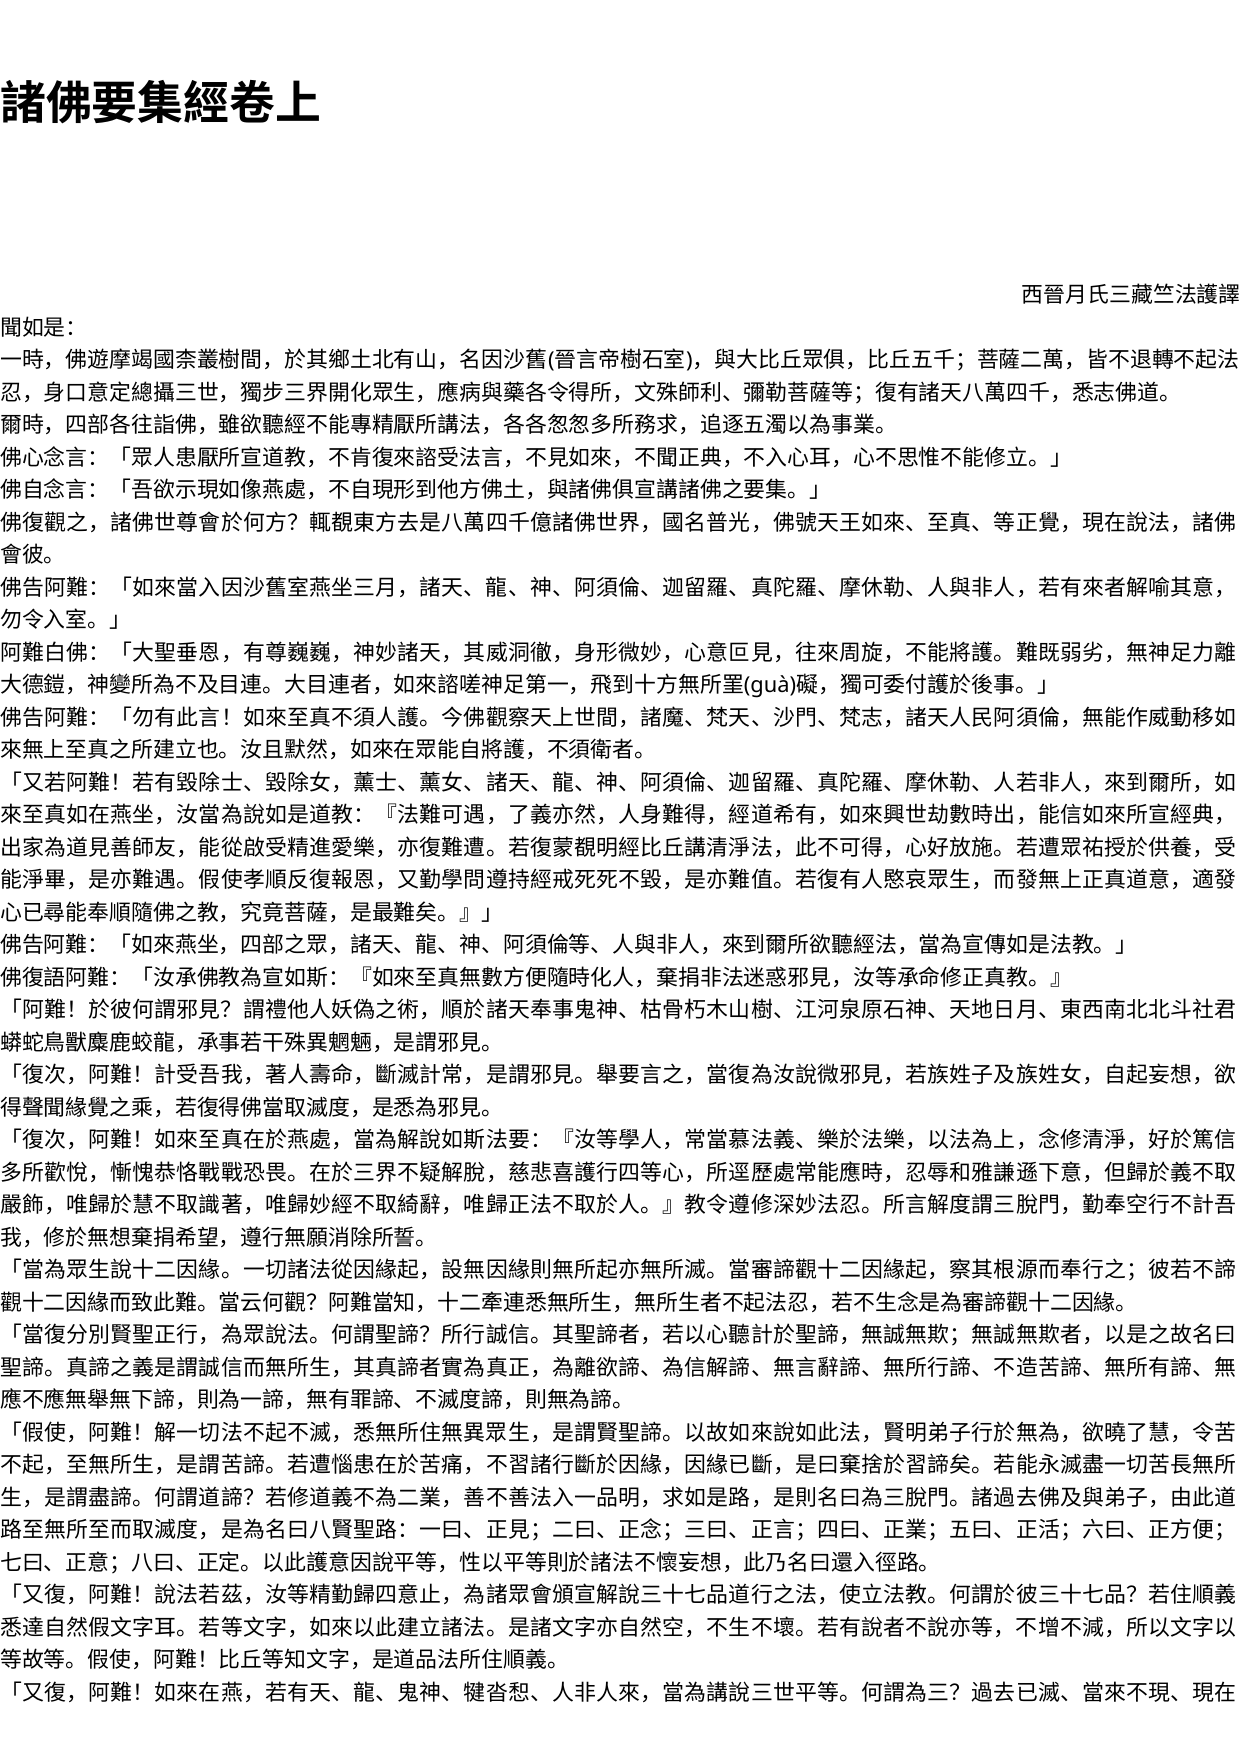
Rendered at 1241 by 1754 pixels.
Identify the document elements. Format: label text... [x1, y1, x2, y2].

text 佛自念言：「吾欲示現如像燕處，不自現形到他方佛土，與諸佛俱宣講諸佛之要集。」 [0, 472, 1240, 504]
text 佛告阿難：「如來燕坐，四部之眾，諸天、龍、神、阿須倫等、人與非人，來到爾所欲聽經法，當為宣傳如是法教。」 [0, 927, 1240, 959]
text 聞如是： [0, 309, 1240, 342]
text 爾時，四部各往詣佛，雖欲聽經不能專精厭所講法，各各怱怱多所務求，追逐五濁以為事業。 [0, 407, 1240, 439]
text 「又復，阿難！說法若茲，汝等精勤歸四意止，為諸眾會頒宣解說三十七品道行之法，使立法教。何謂於彼三十七品？若住順義，悉達自然假文字耳。若等文字，如來以此建立諸法。是諸文字亦自然空，不生不壞。若有說者不說亦等，不增不減，所以文字以等故等。假使，阿難！比丘等知文字，是道品法所住順義。 [0, 1577, 1240, 1674]
text 「當為眾生說十二因緣。一切諸法從因緣起，設無因緣則無所起亦無所滅。當審諦觀十二因緣起，察其根源而奉行之；彼若不諦觀十二因緣而致此難。當云何觀？阿難當知，十二牽連悉無所生，無所生者不起法忍，若不生念是為審諦觀十二因緣。 [0, 1252, 1240, 1317]
text 「又若阿難！若有毀除士、毀除女，薰士、薰女、諸天、龍、神、阿須倫、迦留羅、真陀羅、摩休勒、人若非人，來到爾所，如來至真如在燕坐，汝當為說如是道教：『法難可遇，了義亦然，人身難得，經道希有，如來興世劫數時出，能信如來所宣經典，出家為道見善師友，能從啟受精進愛樂，亦復難遭。若復蒙覩明經比丘講清淨法，此不可得，心好放施。若遭眾祐授於供養，受能淨畢，是亦難遇。假使孝順反復報恩，又勤學問遵持經戒死死不毀，是亦難值。若復有人愍哀眾生，而發無上正真道意，適發心已尋能奉順隨佛之教，究竟菩薩，是最難矣。』」 [0, 764, 1240, 927]
text 佛復觀之，諸佛世尊會於何方？輒覩東方去是八萬四千億諸佛世界，國名普光，佛號天王如來、至真、等正覺，現在說法，諸佛會彼。 [0, 504, 1240, 569]
text 佛告阿難：「如來當入因沙舊室燕坐三月，諸天、龍、神、阿須倫、迦留羅、真陀羅、摩休勒、人與非人，若有來者解喻其意，勿令入室。」 [0, 569, 1240, 634]
text 佛心念言：「眾人患厭所宣道教，不肯復來諮受法言，不見如來，不聞正典，不入心耳，心不思惟不能修立。」 [0, 439, 1240, 472]
text 阿難白佛：「大聖垂恩，有尊巍巍，神妙諸天，其威洞徹，身形微妙，心意叵見，往來周旋，不能將護。難既弱劣，無神足力離大德鎧，神變所為不及目連。大目連者，如來諮嗟神足第一，飛到十方無所罣(ɡuà)礙，獨可委付護於後事。」 [0, 634, 1240, 699]
text 「復次，阿難！如來至真在於燕處，當為解說如斯法要：『汝等學人，常當慕法義、樂於法樂，以法為上，念修清淨，好於篤信多所歡悅，慚愧恭恪戰戰恐畏。在於三界不疑解脫，慈悲喜護行四等心，所逕歷處常能應時，忍辱和雅謙遜下意，但歸於義不取嚴飾，唯歸於慧不取識著，唯歸妙經不取綺辭，唯歸正法不取於人。』教令遵修深妙法忍。所言解度謂三脫門，勤奉空行不計吾我，修於無想棄捐希望，遵行無願消除所誓。 [0, 1122, 1240, 1252]
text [0, 1674, 1240, 1707]
text 「復次，阿難！計受吾我，著人壽命，斷滅計常，是謂邪見。舉要言之，當復為汝說微邪見，若族姓子及族姓女，自起妄想，欲得聲聞緣覺之乘，若復得佛當取滅度，是悉為邪見。 [0, 1057, 1240, 1122]
text 佛復語阿難：「汝承佛教為宣如斯：『如來至真無數方便隨時化人，棄捐非法迷惑邪見，汝等承命修正真教。』 [0, 959, 1240, 992]
text 「阿難！於彼何謂邪見？謂禮他人妖偽之術，順於諸天奉事鬼神、枯骨朽木山樹、江河泉原石神、天地日月、東西南北北斗社君，蟒蛇鳥獸麋鹿蛟龍，承事若干殊異魍魎，是謂邪見。 [0, 992, 1240, 1057]
text 「當復分別賢聖正行，為眾說法。何謂聖諦？所行誠信。其聖諦者，若以心聽計於聖諦，無誠無欺；無誠無欺者，以是之故名曰聖諦。真諦之義是謂誠信而無所生，其真諦者實為真正，為離欲諦、為信解諦、無言辭諦、無所行諦、不造苦諦、無所有諦、無應不應無舉無下諦，則為一諦，無有罪諦、不滅度諦，則無為諦。 [0, 1317, 1240, 1414]
text 佛告阿難：「勿有此言！如來至真不須人護。今佛觀察天上世間，諸魔、梵天、沙門、梵志，諸天人民阿須倫，無能作威動移如來無上至真之所建立也。汝且默然，如來在眾能自將護，不須衛者。 [0, 699, 1240, 764]
subtitle 諸佛要集經卷上 [0, 51, 1240, 149]
text 「假使，阿難！解一切法不起不滅，悉無所住無異眾生，是謂賢聖諦。以故如來說如此法，賢明弟子行於無為，欲曉了慧，令苦不起，至無所生，是謂苦諦。若遭惱患在於苦痛，不習諸行斷於因緣，因緣已斷，是曰棄捨於習諦矣。若能永滅盡一切苦長無所生，是謂盡諦。何謂道諦？若修道義不為二業，善不善法入一品明，求如是路，是則名曰為三脫門。諸過去佛及與弟子，由此道路至無所至而取滅度，是為名曰八賢聖路：一曰、正見；二曰、正念；三曰、正言；四曰、正業；五曰、正活；六曰、正方便；七曰、正意；八曰、正定。以此護意因說平等，性以平等則於諸法不懷妄想，此乃名曰還入徑路。 [0, 1414, 1240, 1577]
text 一時，佛遊摩竭國柰叢樹間，於其鄉土北有山，名因沙舊(晉言帝樹石室)，與大比丘眾俱，比丘五千；菩薩二萬，皆不退轉不起法忍，身口意定總攝三世，獨步三界開化眾生，應病與藥各令得所，文殊師利、彌勒菩薩等；復有諸天八萬四千，悉志佛道。 [0, 342, 1240, 407]
text 西晉月氏三藏竺法護譯 [0, 277, 1240, 309]
